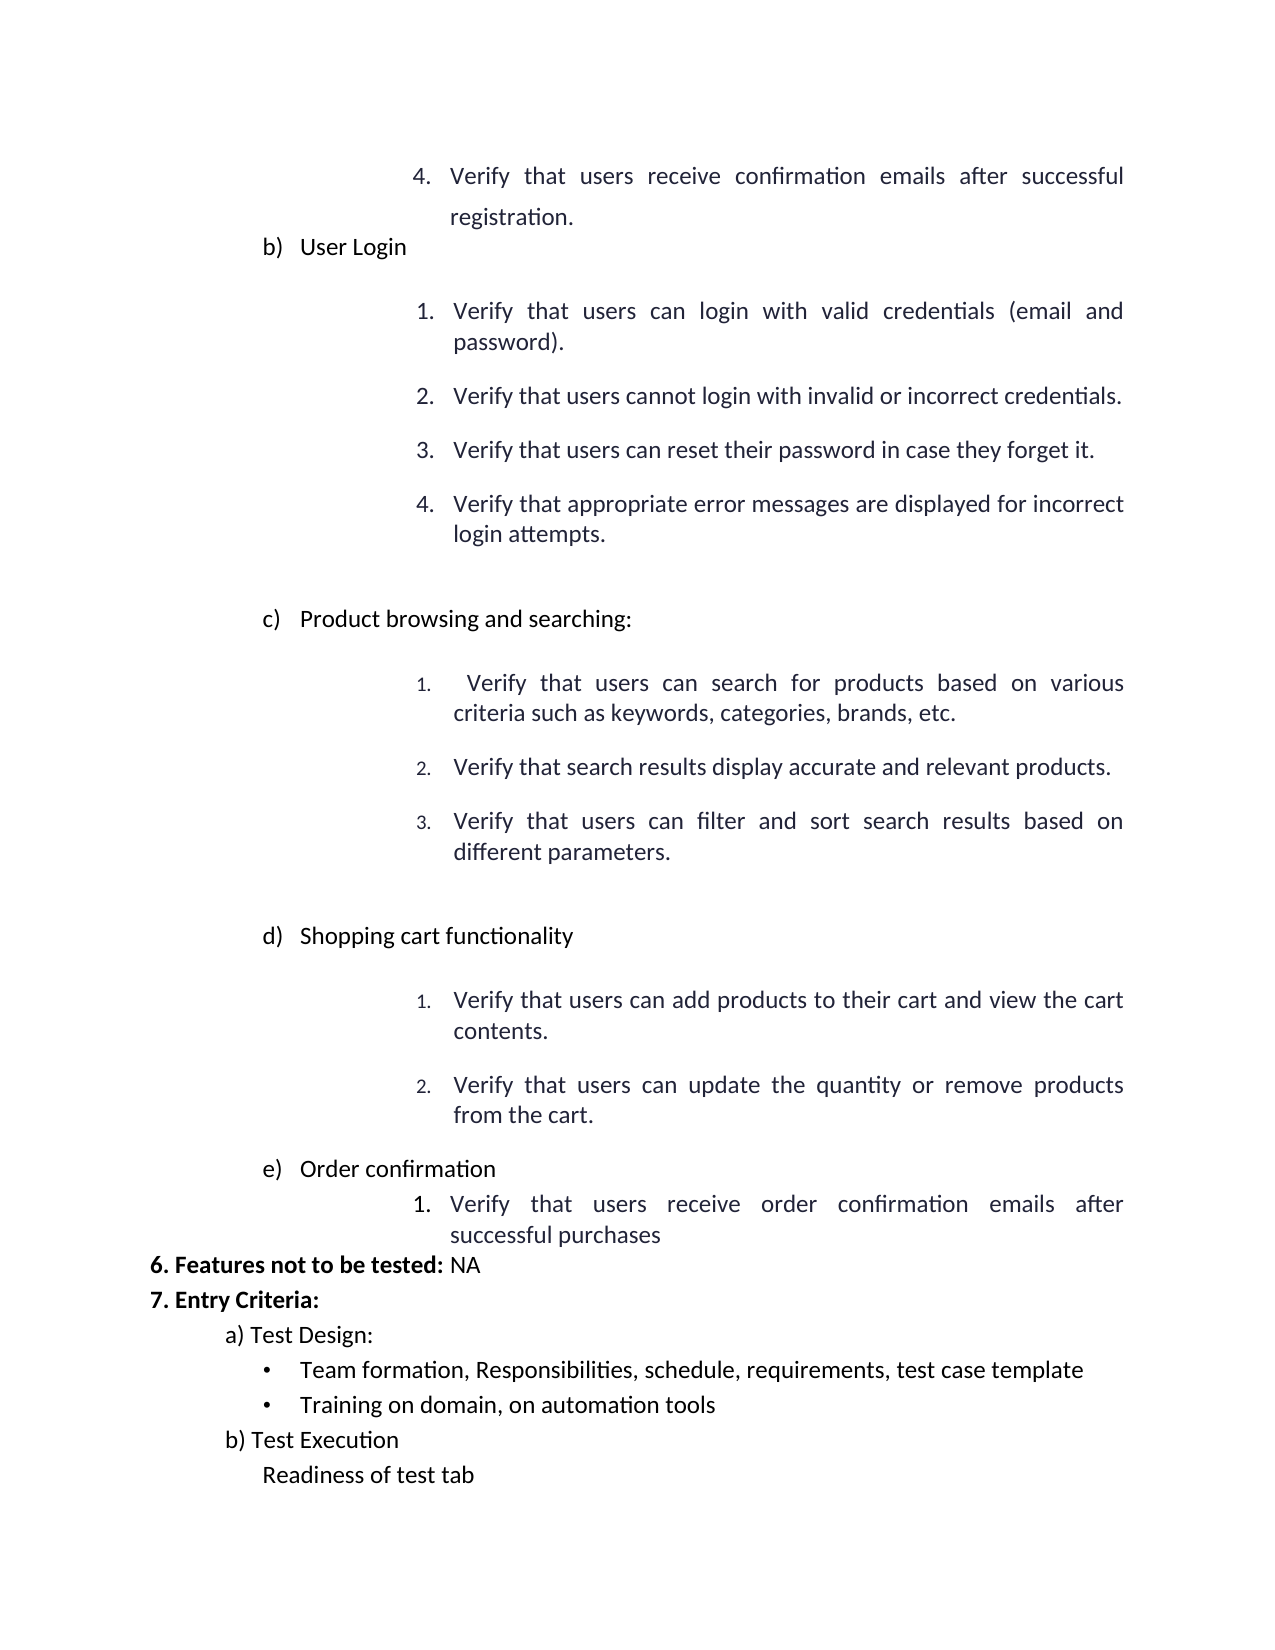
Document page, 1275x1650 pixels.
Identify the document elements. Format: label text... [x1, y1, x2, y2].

text a) Test Design: [150, 1319, 1125, 1350]
text 7. Entry Criteria: [150, 1284, 1125, 1315]
list Verify that appropriate error messages are displayed for incorrect login attempts. [416, 488, 1125, 549]
text 6. Features not to be tested: NA [150, 1249, 1125, 1280]
list Verify that users can add products to their cart and view the cart contents. [416, 984, 1125, 1046]
list Team formation, Responsibilities, schedule, requirements, test case template [262, 1354, 1125, 1385]
list Verify that users can reset their password in case they forget it. [416, 434, 1125, 464]
text Readiness of test tab [262, 1459, 1125, 1490]
list Order confirmation [262, 1153, 1125, 1184]
text b) Test Execution [150, 1424, 1125, 1455]
list Product browsing and searching: [262, 603, 1125, 633]
list Training on domain, on automation tools [262, 1389, 1125, 1420]
list Verify that users can search for products based on various criteria such as keywords, categories, brands, etc. [416, 667, 1125, 728]
list Verify that users can login with valid credentials (email and password). [416, 295, 1125, 356]
list Verify that users receive order confirmation emails after successful purchases [412, 1188, 1125, 1249]
list User Login [262, 231, 1125, 262]
list Verify that users cannot login with invalid or incorrect credentials. [416, 380, 1125, 410]
list Verify that users receive confirmation emails after successful registration. [412, 150, 1125, 231]
list Verify that users can update the quantity or remove products from the cart. [416, 1069, 1125, 1130]
list Verify that search results display accurate and relevant products. [416, 751, 1125, 782]
list Shopping cart functionality [262, 920, 1125, 951]
list Verify that users can filter and sort search results based on different parameters. [416, 805, 1125, 866]
